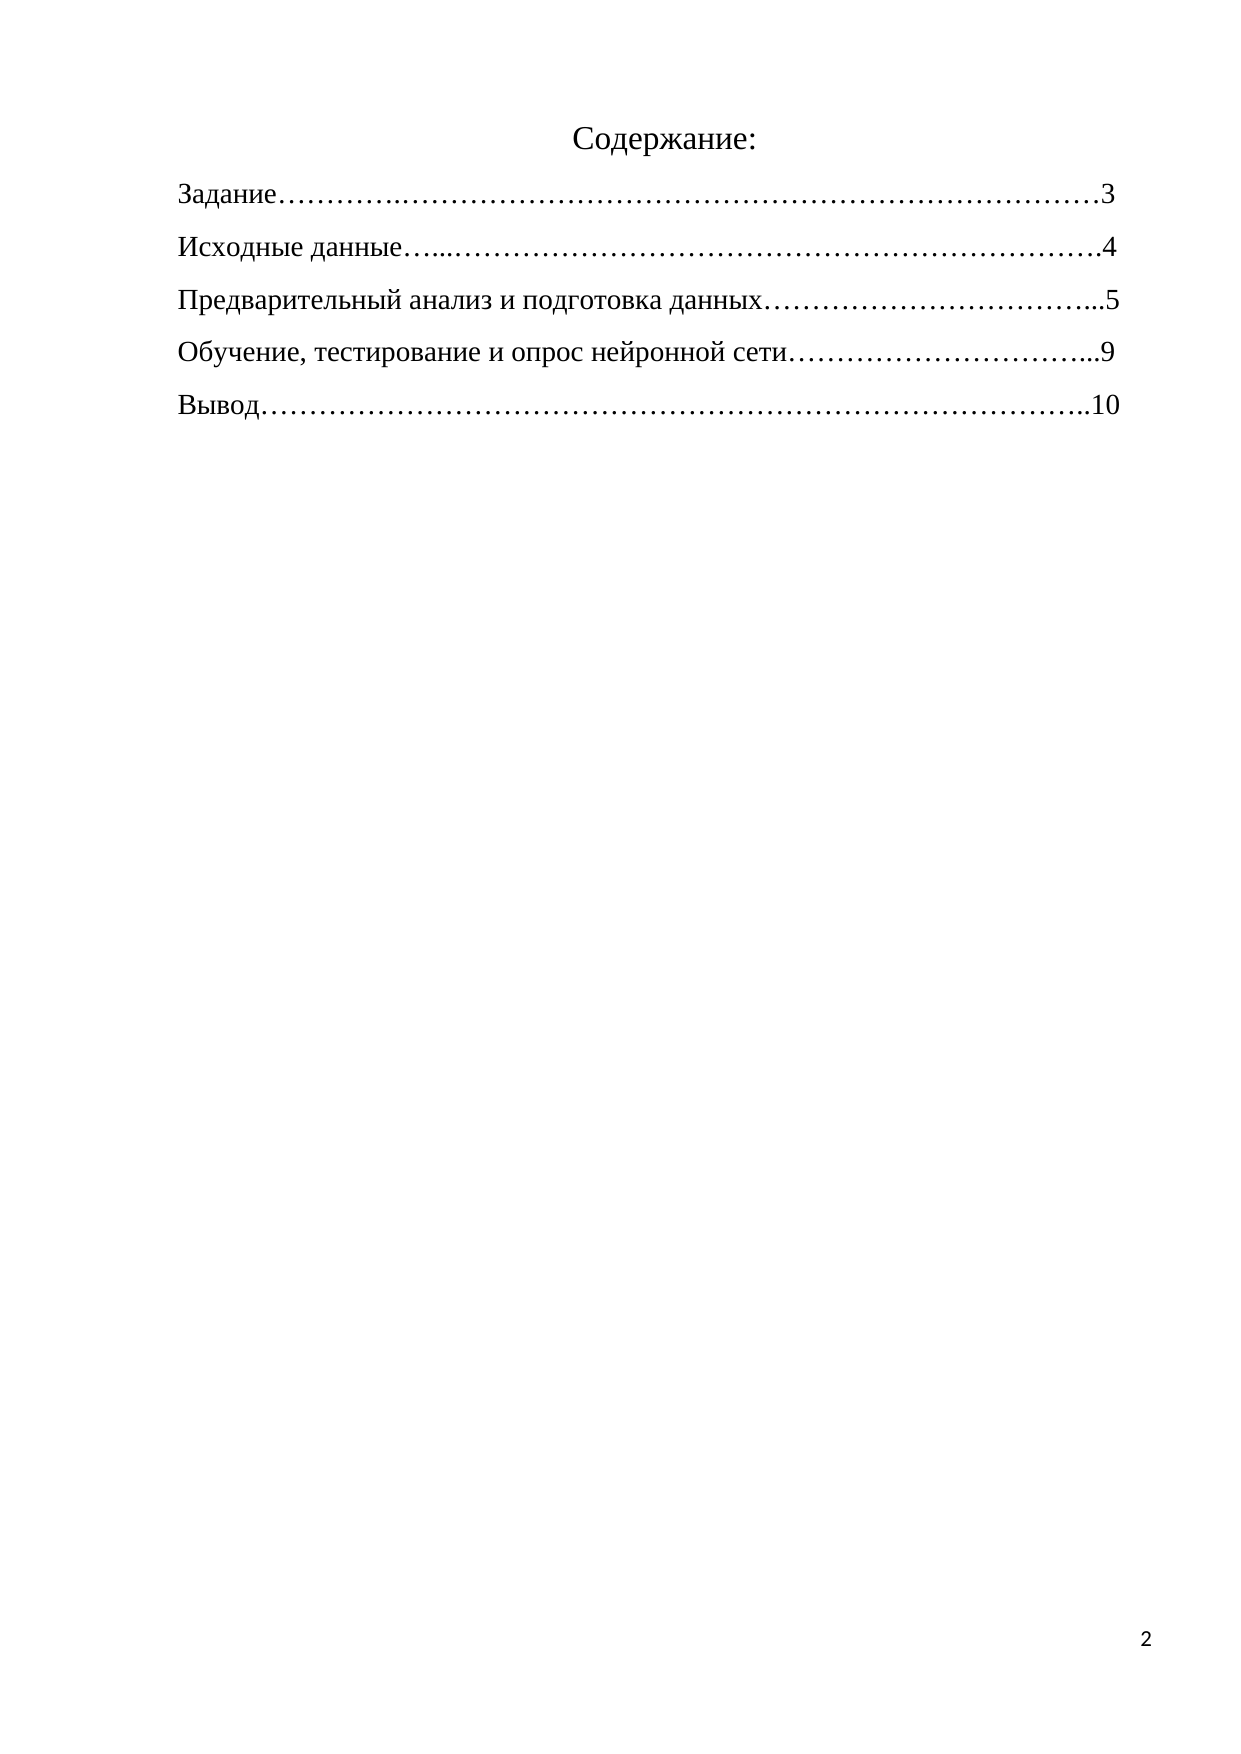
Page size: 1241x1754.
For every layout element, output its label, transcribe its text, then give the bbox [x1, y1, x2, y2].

text Задание………….………………………………………………………………3 [177, 176, 1152, 210]
text Вывод…………………………………………………………………………..10 [177, 387, 1152, 421]
text Обучение, тестирование и опрос нейронной сети…………………………...9 [177, 334, 1152, 368]
text Исходные данные…...………………………………………………………….4 [177, 229, 1152, 262]
text Предварительный анализ и подготовка данных……………………………...5 [177, 282, 1152, 315]
text Содержание: [177, 118, 1152, 156]
